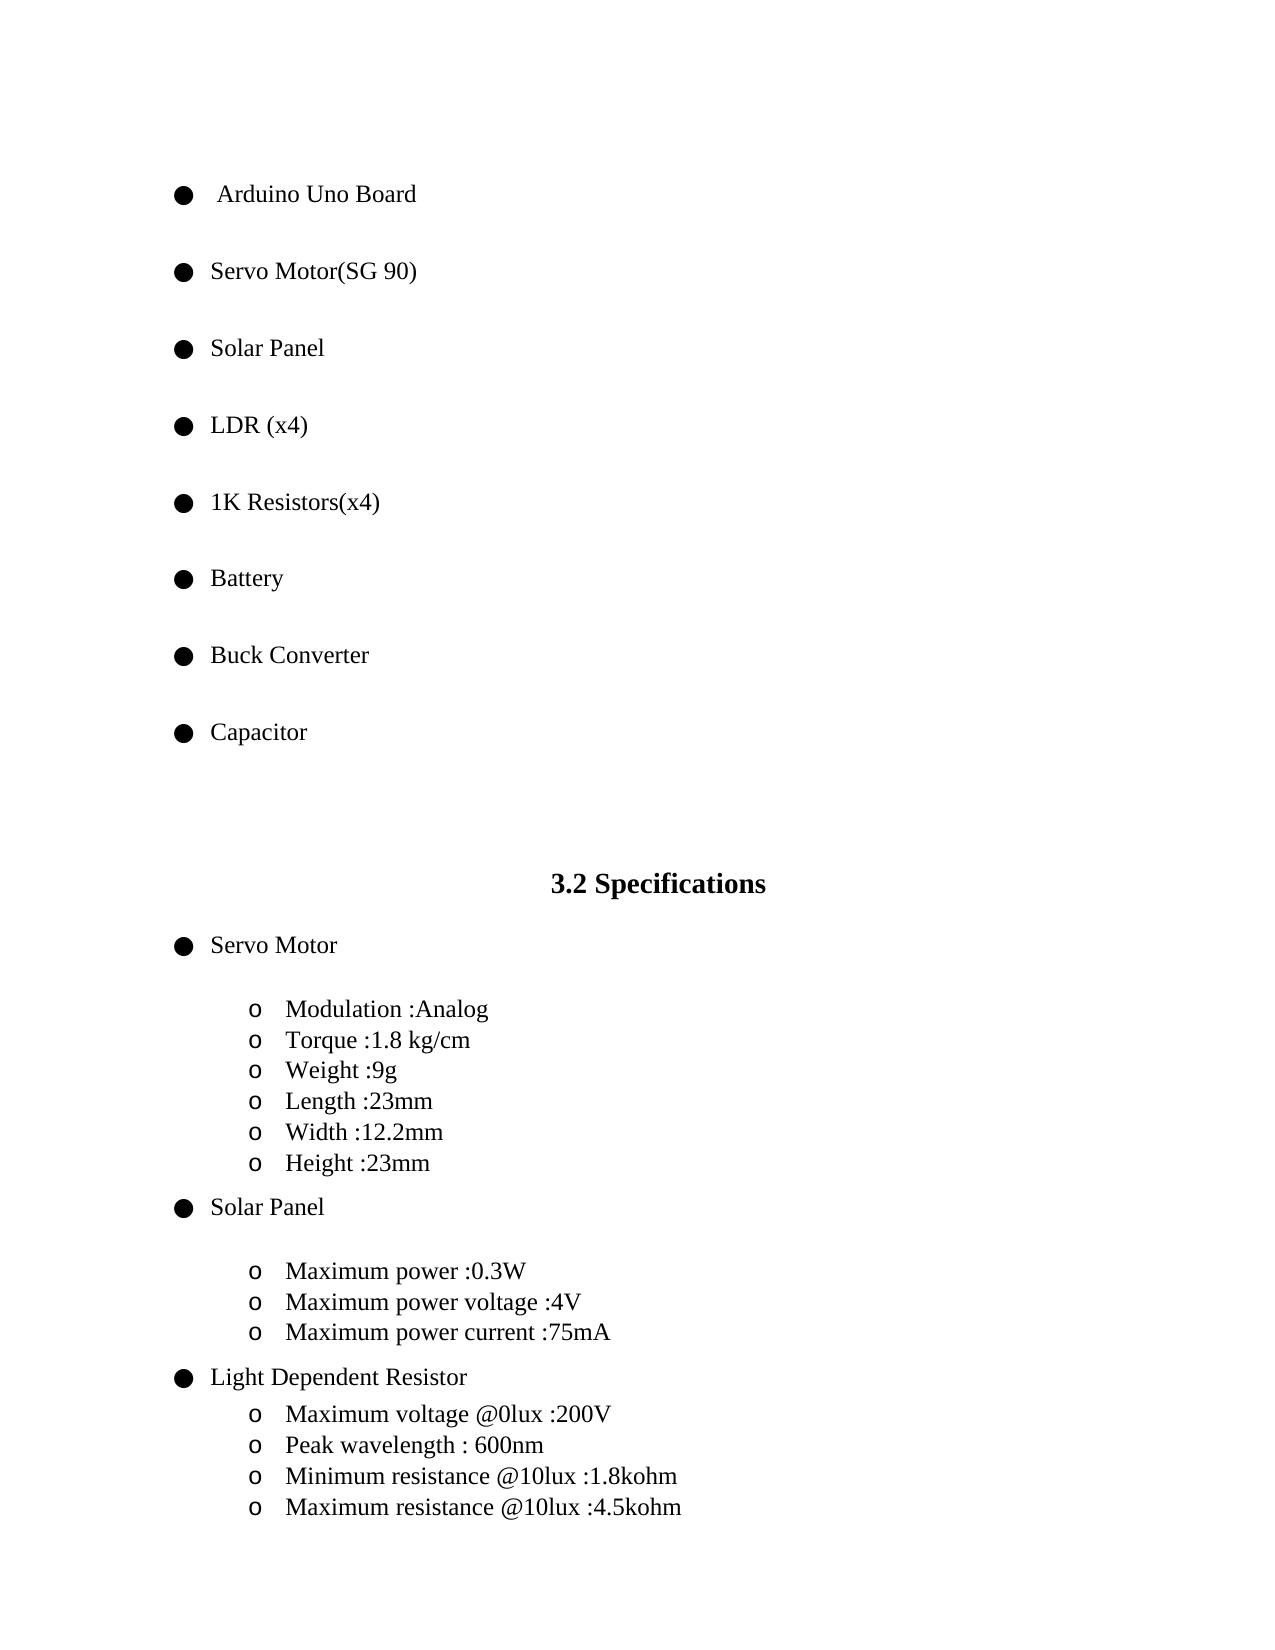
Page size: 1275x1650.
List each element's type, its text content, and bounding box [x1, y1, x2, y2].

list Servo Motor(SG 90) [173, 242, 1181, 293]
list Modulation :Analog [248, 994, 1181, 1025]
list Solar Panel [173, 1179, 1181, 1230]
list Weight :9g [248, 1056, 1181, 1086]
list Minimum resistance @10lux :1.8kohm [248, 1461, 1181, 1492]
list Battery [173, 550, 1181, 601]
list Maximum power voltage :4V [248, 1287, 1181, 1317]
list Width :12.2mm [248, 1117, 1181, 1148]
list Capacitor [173, 703, 1181, 755]
list Peak wavelength : 600nm [248, 1430, 1181, 1461]
list 1K Resistors(x4) [173, 473, 1181, 524]
list Height :23mm [248, 1148, 1181, 1179]
list Maximum resistance @10lux :4.5kohm [248, 1492, 1181, 1523]
text 3.2 Specifications [135, 867, 1181, 900]
list Light Dependent Resistor [173, 1348, 1181, 1399]
list Torque :1.8 kg/cm [248, 1025, 1181, 1056]
list Arduino Uno Board [173, 165, 1181, 217]
list Solar Panel [173, 319, 1181, 370]
list Servo Motor [173, 917, 1181, 968]
list Maximum power current :75mA [248, 1317, 1181, 1348]
list Length :23mm [248, 1086, 1181, 1117]
list Maximum voltage @0lux :200V [248, 1399, 1181, 1430]
list Maximum power :0.3W [248, 1256, 1181, 1287]
list LDR (x4) [173, 396, 1181, 447]
list Buck Converter [173, 627, 1181, 678]
